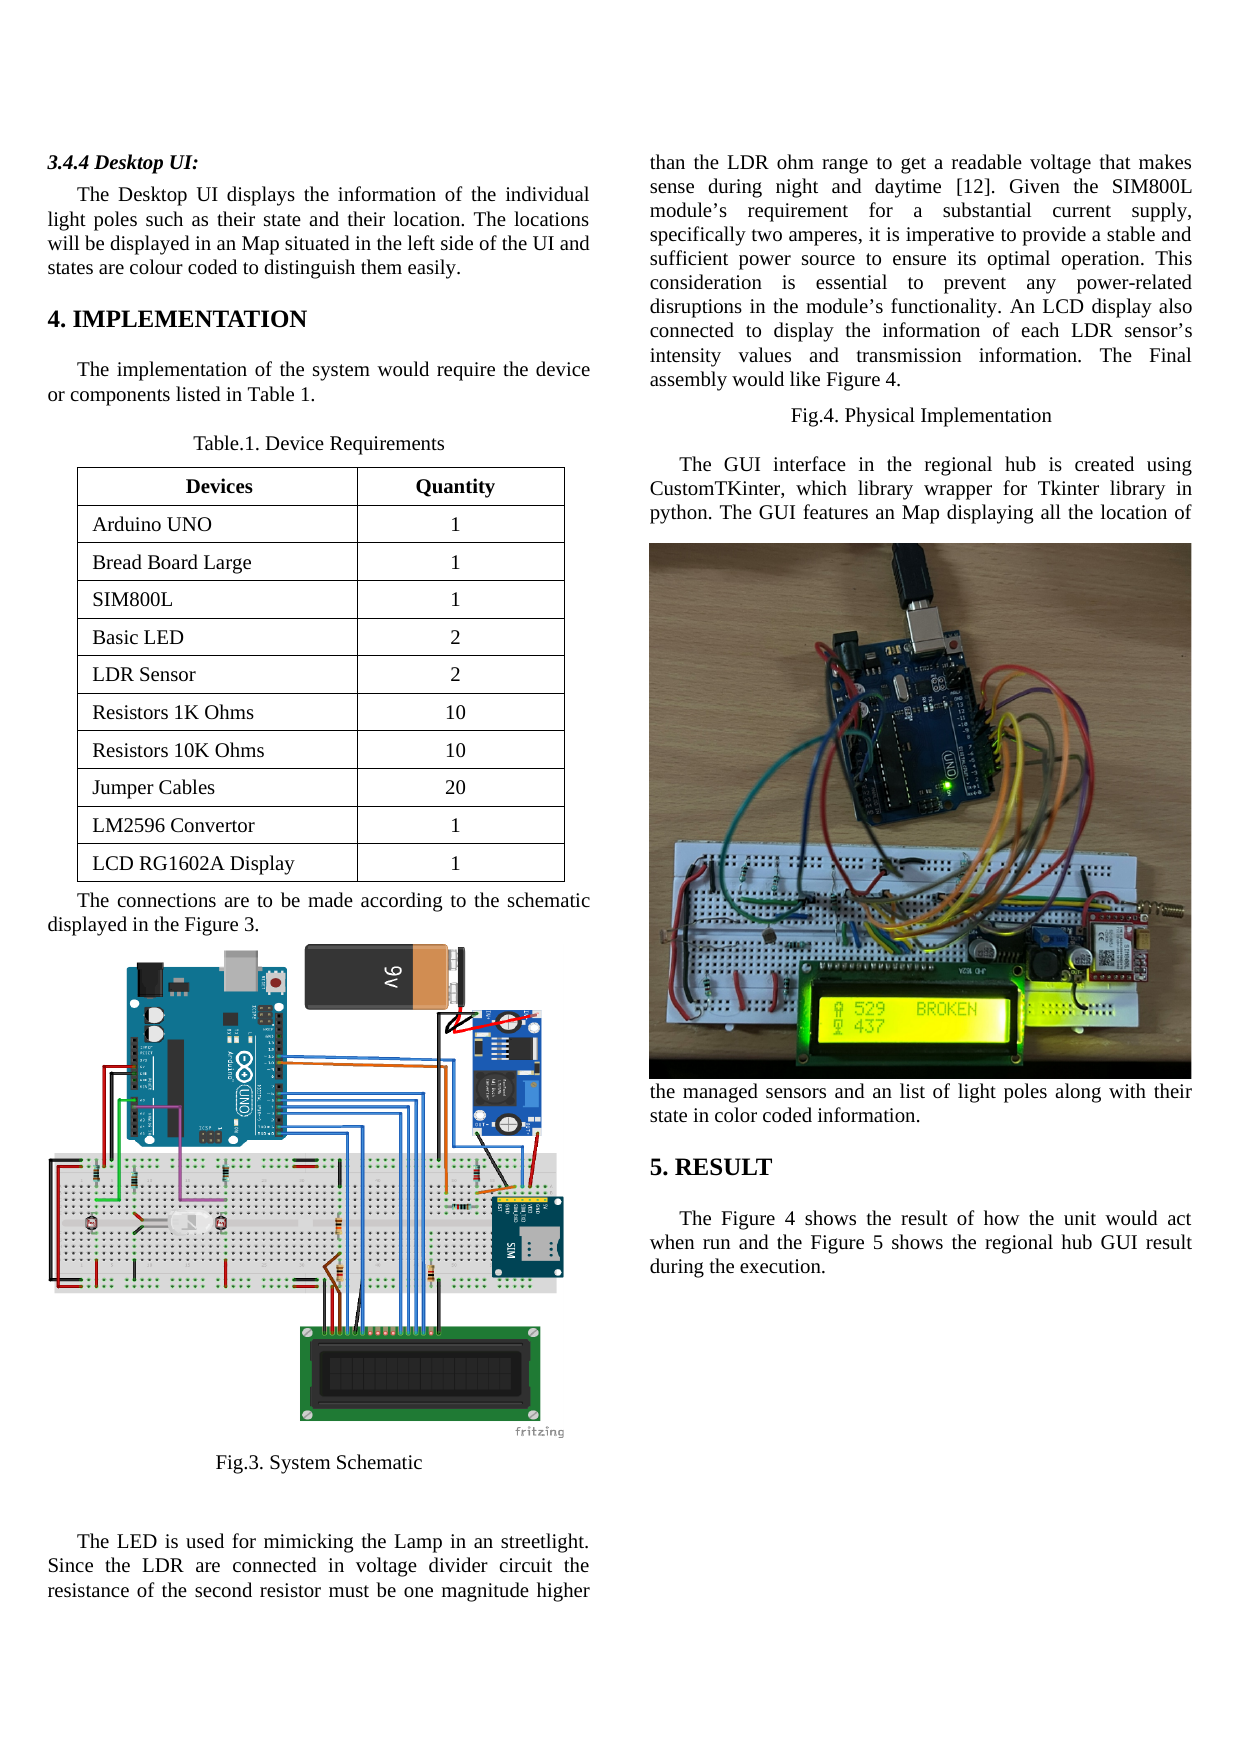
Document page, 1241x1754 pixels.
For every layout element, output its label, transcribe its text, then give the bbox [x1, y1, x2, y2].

table_cell 1 [358, 581, 564, 617]
table_cell Resistors 10K Ohms [78, 731, 357, 768]
text The Figure 4 shows the result of how the unit would act when run and the Figure 5 shows the regional hub GUI result during the execution. [649, 1206, 1193, 1278]
table_cell 1 [358, 807, 564, 843]
table_cell 1 [358, 543, 564, 580]
title Fig.4. Physical Implementation [649, 403, 1193, 427]
title Table.1. Device Requirements [47, 431, 591, 454]
picture [47, 944, 564, 1438]
picture [649, 543, 1192, 1079]
table_cell LM2596 Convertor [78, 807, 357, 843]
table_cell 20 [358, 769, 564, 806]
text The implementation of the system would require the device or components listed in Table 1. [47, 357, 591, 406]
text The LED is used for mimicking the Lamp in an streetlight. Since the LDR are connected in voltage divider circuit the resistance of the second resistor must be one magnitude higher than the LDR ohm range to get a readable voltage that makes sense during night and daytime . Given the SIM800L module’s requirement for a substantial current supply, specifically two amperes, it is imperative to provide a stable and sufficient power source to ensure its optimal operation. This consideration is essential to prevent any power-related disruptions in the module’s functionality. An LCD display also connected to display the information of each LDR sensor’s intensity values and transmission information. The Final assembly would like Figure 4. [649, 150, 1193, 391]
table_cell 10 [358, 731, 564, 768]
table_header Devices [78, 468, 357, 505]
table_cell Jumper Cables [78, 769, 357, 806]
table_cell Resistors 1K Ohms [78, 694, 357, 730]
subtitle 5. result [649, 1152, 1193, 1181]
text The Desktop UI displays the information of the individual light poles such as their state and their location. The locations will be displayed in an Map situated in the left side of the UI and states are colour coded to distinguish them easily. [47, 182, 591, 279]
table_cell 10 [358, 694, 564, 730]
subtitle 4. Implementation [47, 304, 591, 332]
table_cell 2 [358, 619, 564, 655]
table_cell 1 [358, 506, 564, 542]
table_cell SIM800L [78, 581, 357, 617]
table_cell 2 [358, 656, 564, 693]
picture [520, 1227, 559, 1260]
table_header Quantity [358, 468, 564, 505]
table_cell LDR Sensor [78, 656, 357, 693]
table_cell Bread Board Large [78, 543, 357, 580]
table_cell 1 [358, 844, 564, 881]
subtitle 3.4.4 Desktop UI: [47, 150, 591, 174]
table_cell Basic LED [78, 619, 357, 655]
table_cell Arduino UNO [78, 506, 357, 542]
text The connections are to be made according to the schematic displayed in the Figure 3. [47, 888, 591, 936]
table_cell LCD RG1602A Display [78, 844, 357, 881]
